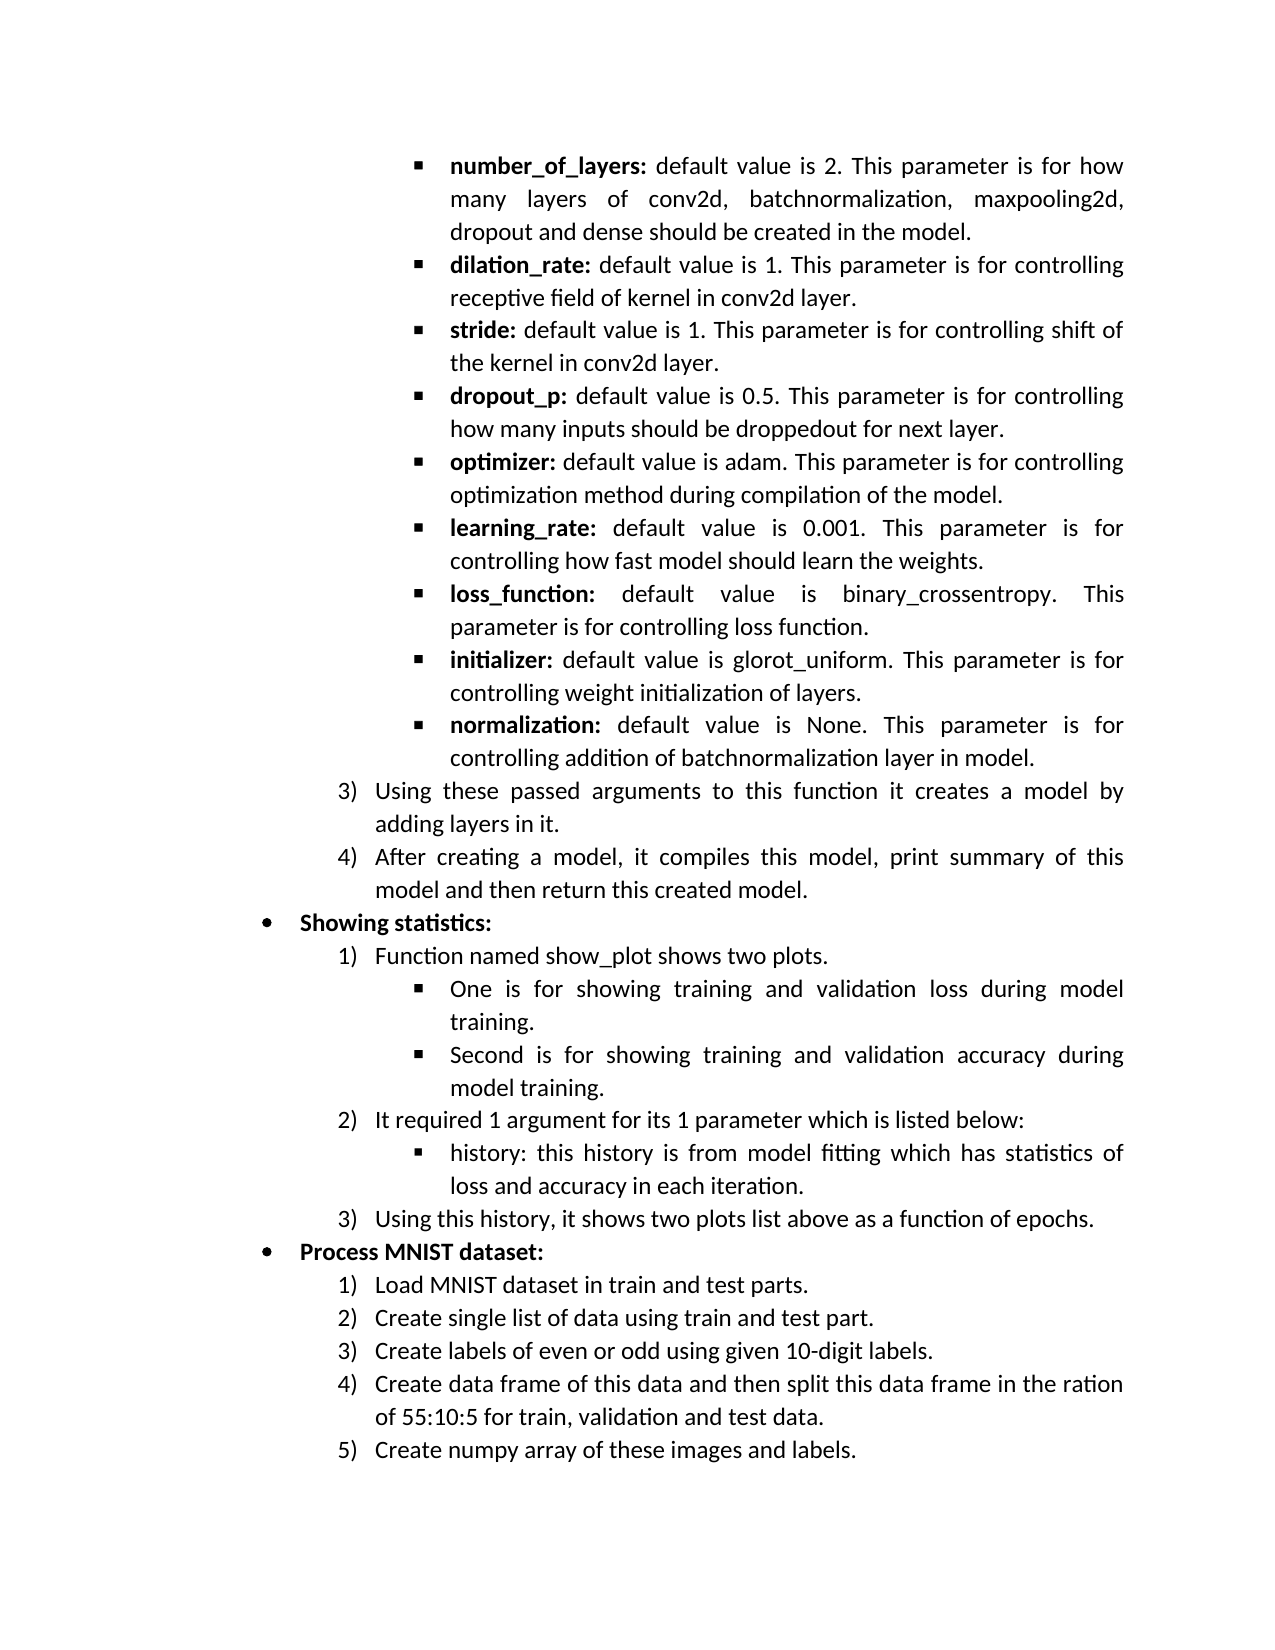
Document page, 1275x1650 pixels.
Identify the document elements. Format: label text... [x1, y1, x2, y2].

list Function named show_plot shows two plots. [337, 940, 1125, 971]
list One is for showing training and validation loss during model training. [412, 973, 1125, 1036]
list Using this history, it shows two plots list above as a function of epochs. [337, 1203, 1125, 1234]
list Load MNIST dataset in train and test parts. [337, 1269, 1125, 1300]
list normalization: default value is None. This parameter is for controlling addition of batchnormalization layer in model. [412, 709, 1125, 773]
list dilation_rate: default value is 1. This parameter is for controlling receptive field of kernel in conv2d layer. [412, 249, 1125, 312]
list Process MNIST dataset: [262, 1236, 1125, 1267]
list optimizer: default value is adam. This parameter is for controlling optimization method during compilation of the model. [412, 446, 1125, 510]
list Create numpy array of these images and labels. [337, 1434, 1125, 1464]
list After creating a model, it compiles this model, print summary of this model and then return this created model. [337, 841, 1125, 905]
list Create labels of even or odd using given 10-digit labels. [337, 1335, 1125, 1366]
list Showing statistics: [262, 907, 1125, 938]
list history: this history is from model fitting which has statistics of loss and accuracy in each iteration. [412, 1137, 1125, 1201]
list stride: default value is 1. This parameter is for controlling shift of the kernel in conv2d layer. [412, 314, 1125, 378]
list initializer: default value is glorot_uniform. This parameter is for controlling weight initialization of layers. [412, 644, 1125, 707]
list learning_rate: default value is 0.001. This parameter is for controlling how fast model should learn the weights. [412, 512, 1125, 576]
list Second is for showing training and validation accuracy during model training. [412, 1039, 1125, 1102]
list Create single list of data using train and test part. [337, 1302, 1125, 1333]
list Using these passed arguments to this function it creates a model by adding layers in it. [337, 775, 1125, 839]
list dropout_p: default value is 0.5. This parameter is for controlling how many inputs should be droppedout for next layer. [412, 380, 1125, 444]
list It required 1 argument for its 1 parameter which is listed below: [337, 1104, 1125, 1135]
list loss_function: default value is binary_crossentropy. This parameter is for controlling loss function. [412, 578, 1125, 641]
list number_of_layers: default value is 2. This parameter is for how many layers of conv2d, batchnormalization, maxpooling2d, dropout and dense should be created in the model. [412, 150, 1125, 246]
list Create data frame of this data and then split this data frame in the ration of 55:10:5 for train, validation and test data. [337, 1368, 1125, 1431]
